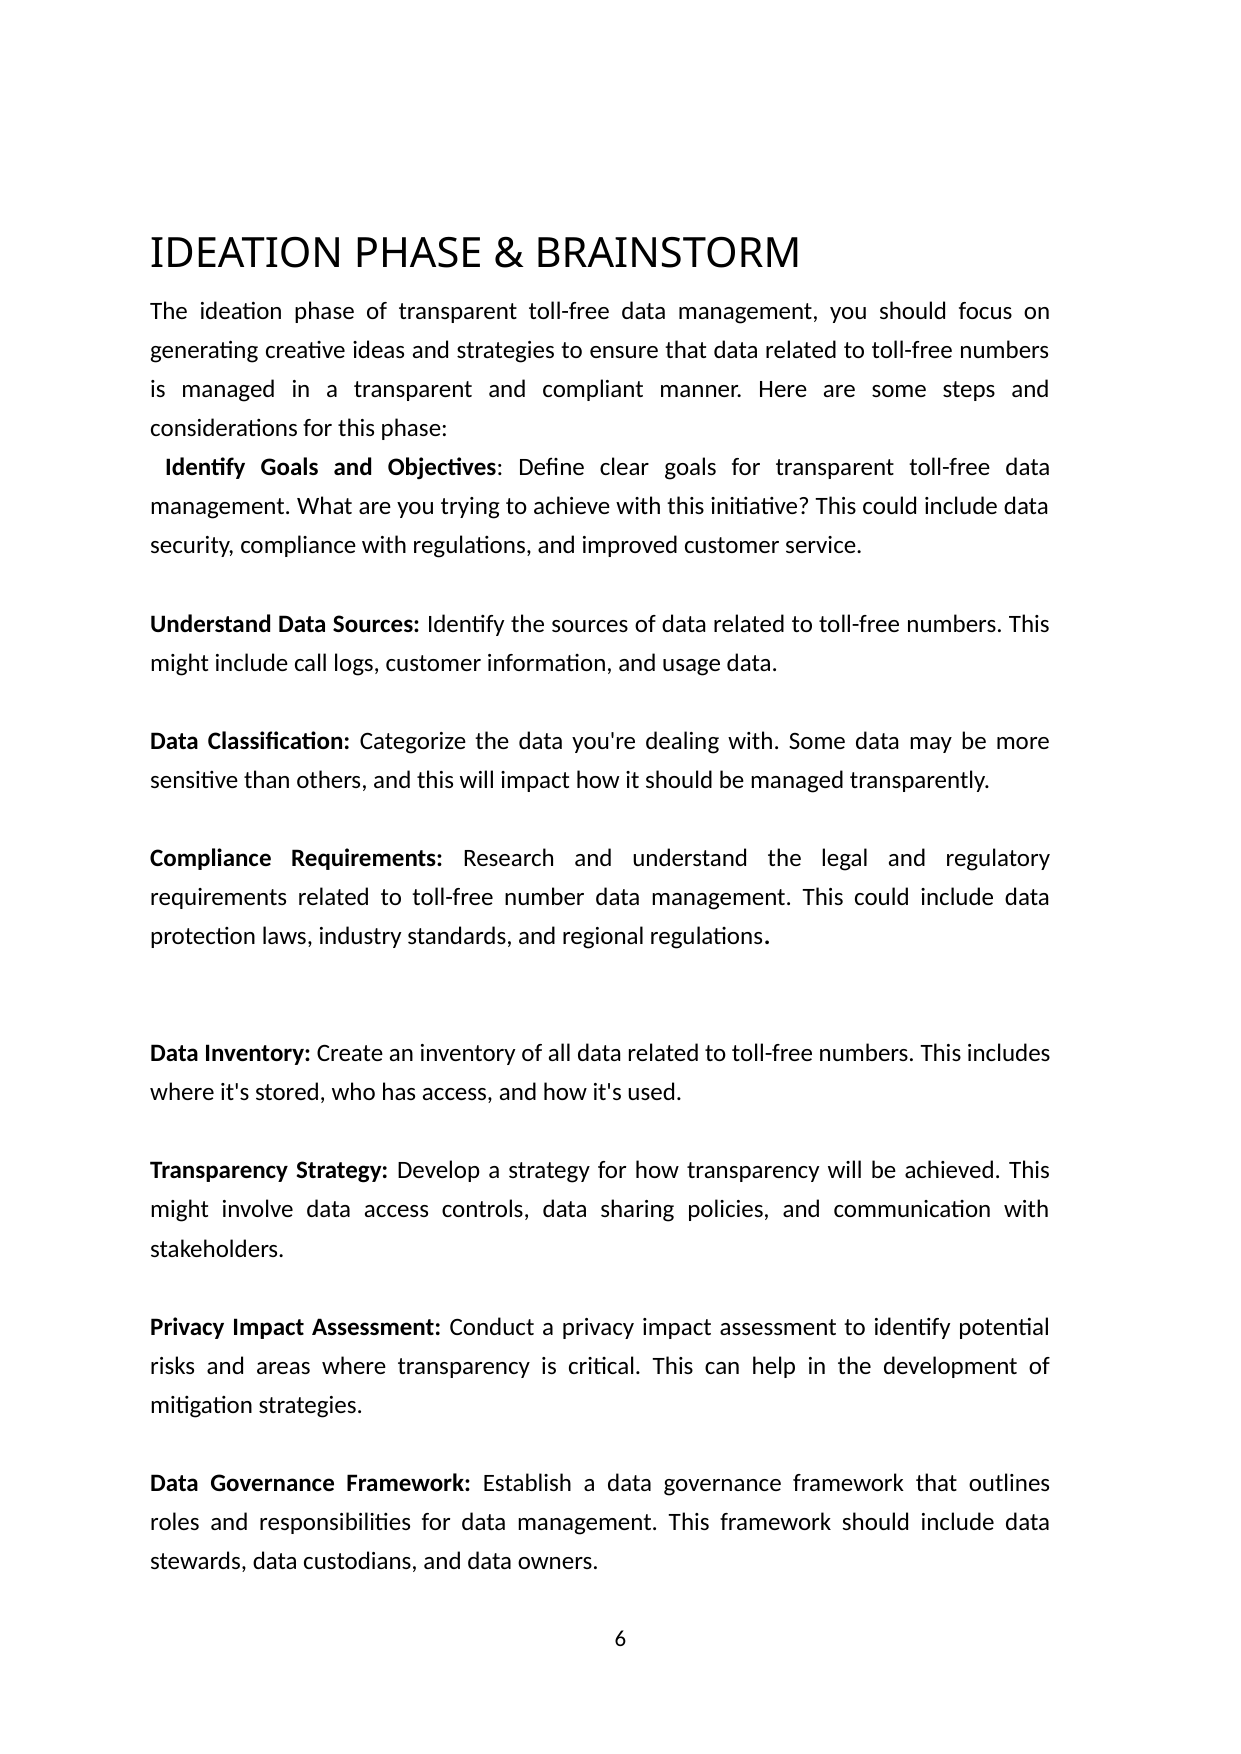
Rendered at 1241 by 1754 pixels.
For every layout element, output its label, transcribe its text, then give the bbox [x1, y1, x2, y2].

text Transparency Strategy: Develop a strategy for how transparency will be achieved. This might involve data access controls, data sharing policies, and communication with stakeholders. [150, 1154, 1051, 1263]
text The ideation phase of transparent toll-free data management, you should focus on generating creative ideas and strategies to ensure that data related to toll-free numbers is managed in a transparent and compliant manner. Here are some steps and considerations for this phase: [150, 295, 1051, 443]
text Data Governance Framework: Establish a data governance framework that outlines roles and responsibilities for data management. This framework should include data stewards, data custodians, and data owners. [150, 1467, 1051, 1576]
text Compliance Requirements: Research and understand the legal and regulatory requirements related to toll-free number data management. This could include data protection laws, industry standards, and regional regulations. [150, 842, 1051, 951]
text Data Inventory: Create an inventory of all data related to toll-free numbers. This includes where it's stored, who has access, and how it's used. [150, 1037, 1051, 1107]
text Understand Data Sources: Identify the sources of data related to toll-free numbers. This might include call logs, customer information, and usage data. [150, 608, 1051, 677]
text Identify Goals and Objectives: Define clear goals for transparent toll-free data management. What are you trying to achieve with this initiative? This could include data security, compliance with regulations, and improved customer service. [150, 451, 1051, 560]
text Data Classification: Categorize the data you're dealing with. Some data may be more sensitive than others, and this will impact how it should be managed transparently. [150, 725, 1051, 794]
text Privacy Impact Assessment: Conduct a privacy impact assessment to identify potential risks and areas where transparency is critical. This can help in the development of mitigation strategies. [150, 1311, 1051, 1419]
text IDEATION PHASE & BRAINSTORM [150, 223, 1051, 279]
